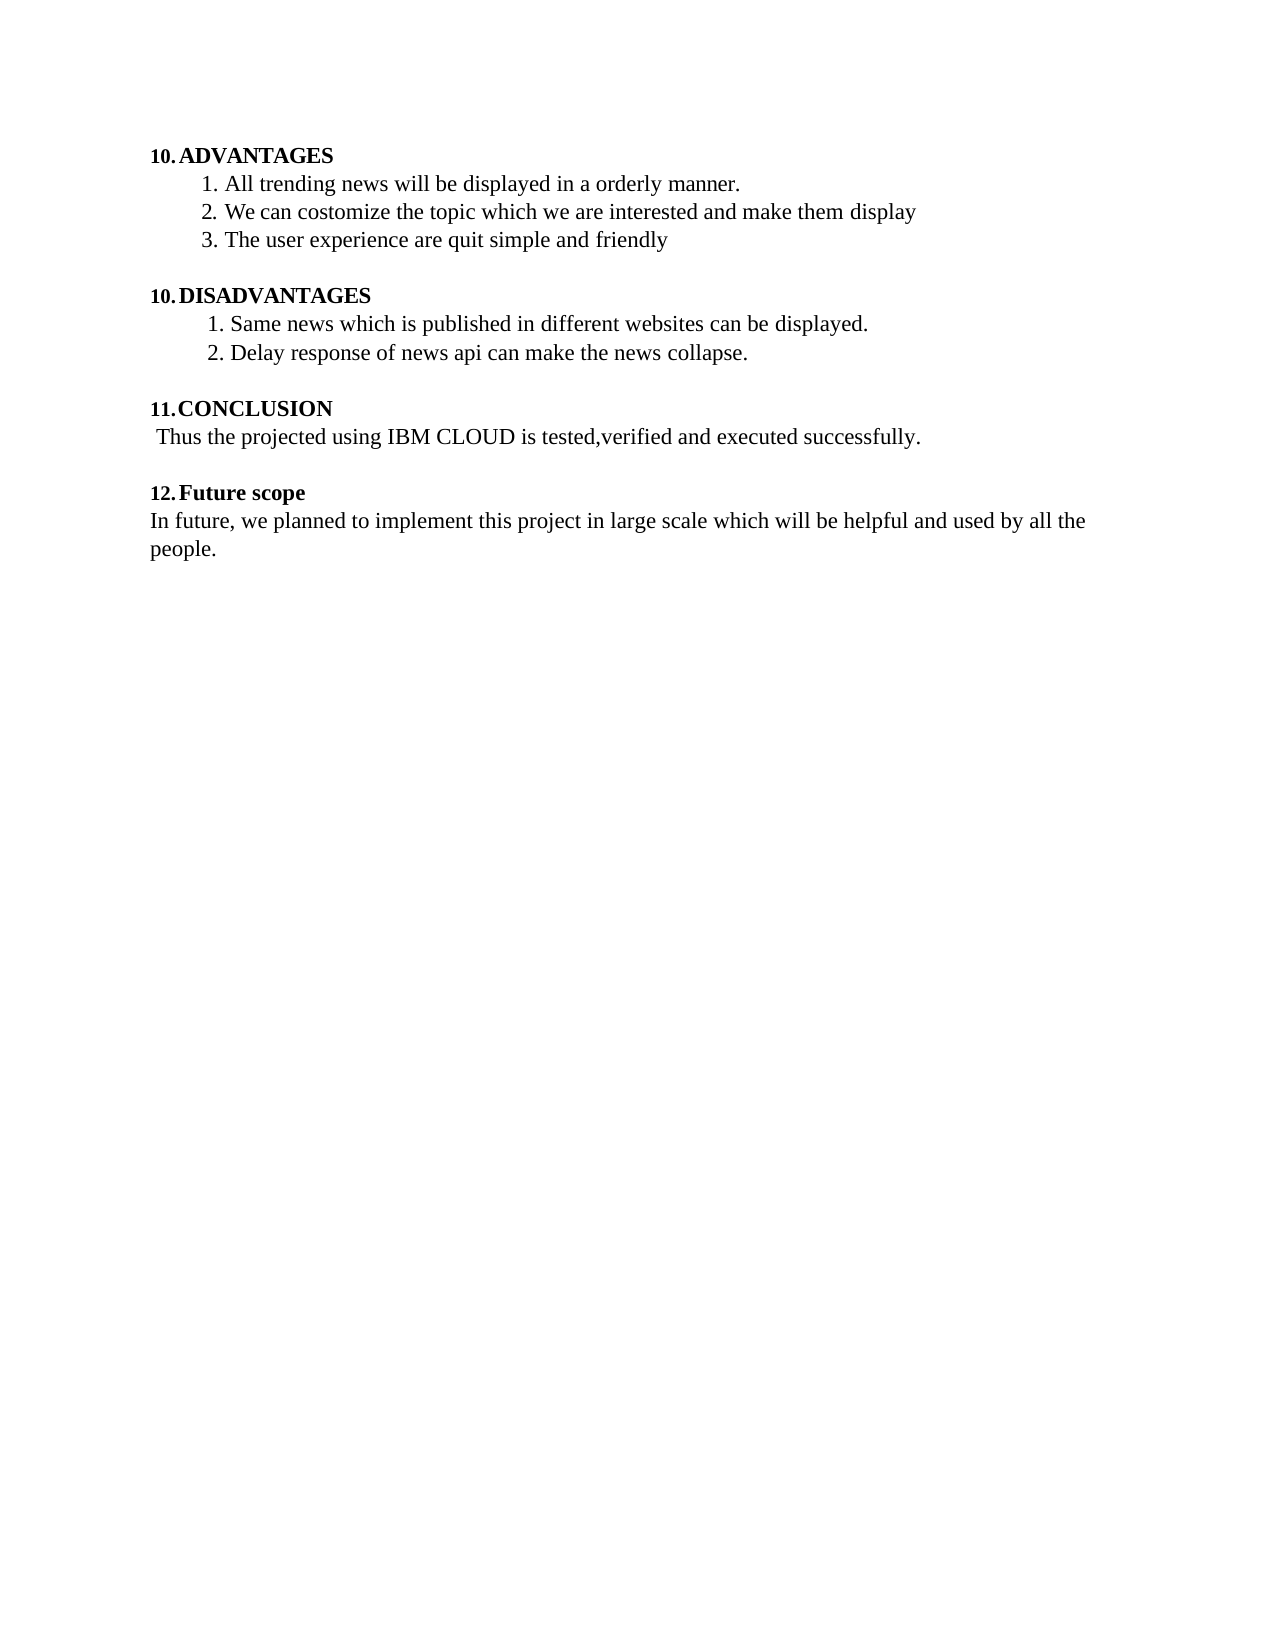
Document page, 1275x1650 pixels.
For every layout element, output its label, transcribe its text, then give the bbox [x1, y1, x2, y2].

list Delay response of news api can make the news collapse. [207, 338, 1258, 365]
subtitle CONCLUSION [150, 395, 1258, 421]
list The user experience are quit simple and friendly [201, 226, 1258, 252]
list We can costomize the topic which we are interested and make them display [201, 198, 1258, 224]
text Thus the projected using IBM CLOUD is tested,verified and executed successfully. [156, 423, 1258, 449]
text In future, we planned to implement this project in large scale which will be helpful and used by all the people. [150, 507, 1125, 562]
subtitle ADVANTAGES [150, 142, 1258, 168]
list Same news which is published in different websites can be displayed. [207, 310, 1258, 337]
subtitle Future scope [150, 479, 1258, 506]
subtitle DISADVANTAGES [150, 282, 1258, 309]
list All trending news will be displayed in a orderly manner. [201, 170, 1258, 196]
